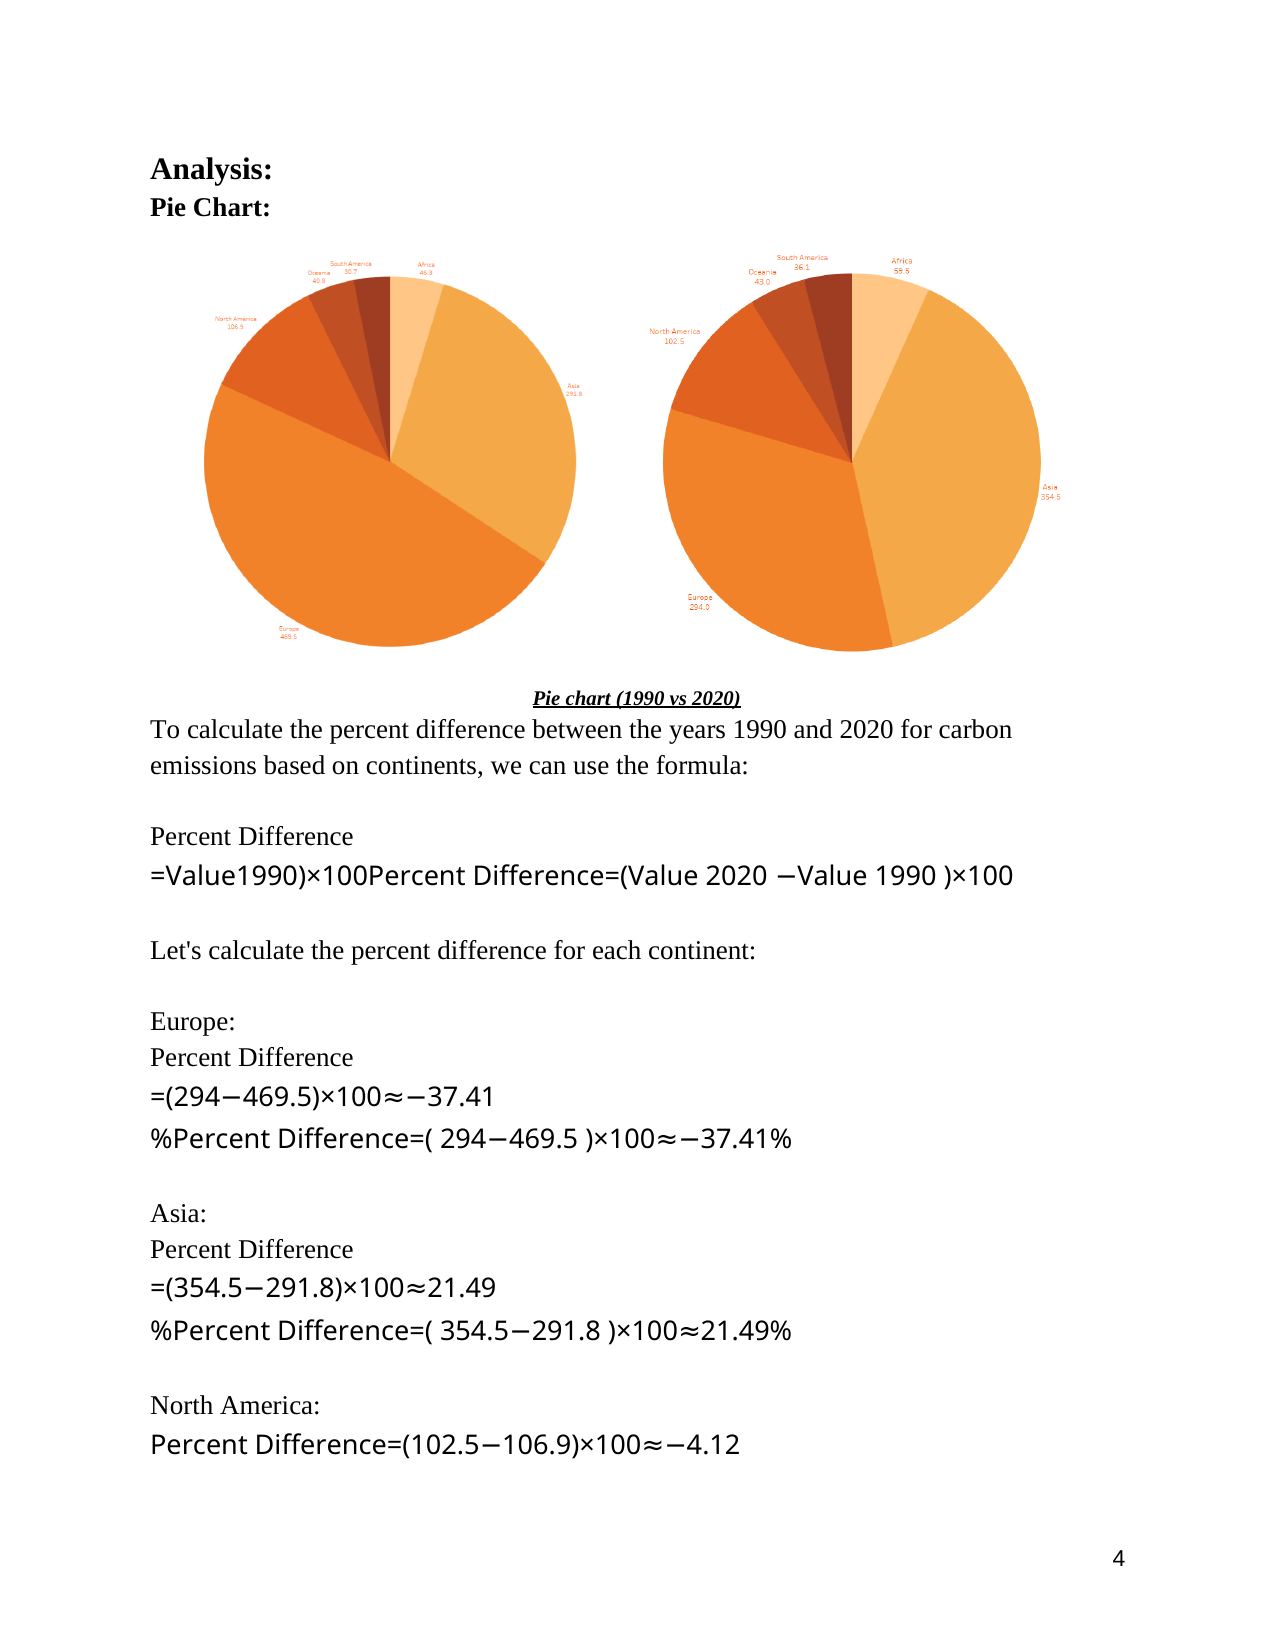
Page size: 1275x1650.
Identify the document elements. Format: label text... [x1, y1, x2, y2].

text Analysis: [150, 150, 1125, 186]
text %Percent Difference=( 354.5−291.8 )×100≈21.49% [150, 1311, 1125, 1348]
text Let's calculate the percent difference for each continent: [150, 934, 1125, 965]
text Percent Difference [150, 1233, 1125, 1264]
picture [185, 227, 1090, 682]
text Europe: [150, 1006, 1125, 1037]
text Pie Chart: [150, 191, 1125, 222]
text Percent Difference=(102.5−106.9)×100≈−4.12 [150, 1425, 1125, 1462]
text =(354.5−291.8)×100≈21.49 [150, 1269, 1125, 1306]
text North America: [150, 1389, 1125, 1421]
text =(294−469.5)×100≈−37.41 [150, 1077, 1125, 1114]
text %Percent Difference=( 294−469.5 )×100≈−37.41% [150, 1119, 1125, 1156]
text Percent Difference [150, 1041, 1125, 1072]
text Pie chart (1990 vs 2020) [150, 685, 1125, 709]
text Percent Difference [150, 820, 1125, 851]
text =Value1990)×100Percent Difference=(Value 2020 −Value 1990 )×100 [150, 856, 1125, 893]
text Asia: [150, 1197, 1125, 1229]
text To calculate the percent difference between the years 1990 and 2020 for carbon emissions based on continents, we can use the formula: [150, 713, 1125, 780]
